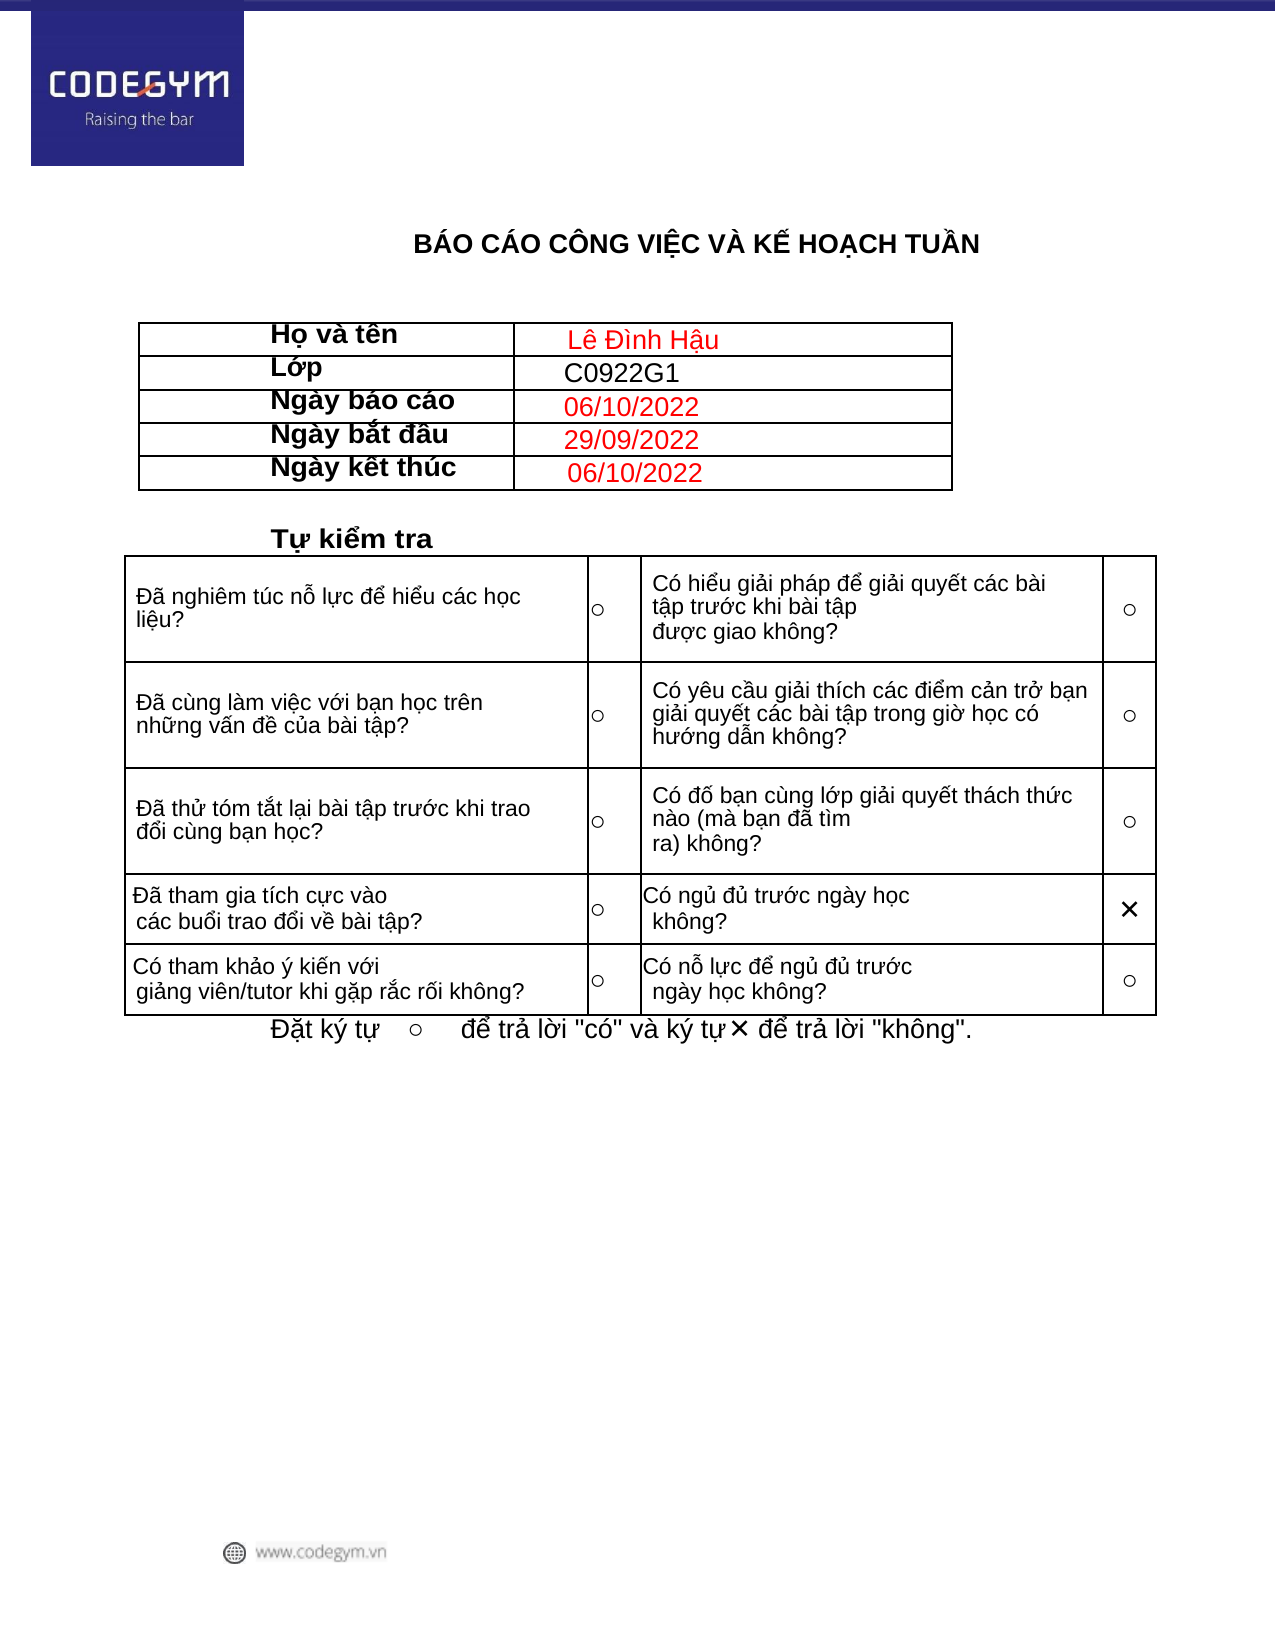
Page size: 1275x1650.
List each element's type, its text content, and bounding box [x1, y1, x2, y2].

table_cell Ngày bắt đầu [140, 424, 513, 455]
table_cell Có nỗ lực để ngủ đủ trước ngày học không? [642, 945, 1102, 1014]
table_cell 29/09/2022 [515, 424, 951, 455]
text BÁO CÁO CÔNG VIỆC VÀ KẾ HOẠCH TUẦN [266, 228, 1127, 259]
picture [223, 1535, 1246, 1636]
table_header Lê Đình Hậu [515, 324, 951, 355]
table_header ○ [1104, 557, 1155, 661]
table_header Họ và tên [140, 324, 513, 355]
table_cell C0922G1 [515, 357, 951, 388]
table_cell Có ngủ đủ trước ngày học không? [642, 875, 1102, 943]
table_cell 06/10/2022 [515, 391, 951, 422]
table_cell Có tham khảo ý kiến với giảng viên/tutor khi gặp rắc rối không? [126, 945, 587, 1014]
table_cell Có yêu cầu giải thích các điểm cản trở bạn giải quyết các bài tập trong giờ học có hướng dẫn không? [642, 663, 1102, 767]
table_cell Lớp [140, 357, 513, 388]
table_header Có hiểu giải pháp để giải quyết các bài tập trước khi bài tập được giao không? [642, 557, 1102, 661]
table_cell Ngày báo cáo [140, 391, 513, 422]
table_cell Đã cùng làm việc với bạn học trên những vấn đề của bài tập? [126, 663, 587, 767]
table_cell ○ [589, 875, 640, 943]
table_cell ○ [589, 945, 640, 1014]
table_header Đã nghiêm túc nỗ lực để hiểu các học liệu? [126, 557, 587, 661]
table_cell ○ [1104, 769, 1155, 873]
table_cell Đã tham gia tích cực vào các buổi trao đổi về bài tập? [126, 875, 587, 943]
table_cell ○ [1104, 663, 1155, 767]
table_cell ○ [589, 769, 640, 873]
table_cell ○ [1104, 945, 1155, 1014]
table_header ○ [589, 557, 640, 661]
table_cell 06/10/2022 [515, 457, 951, 488]
text Tự kiểm tra [270, 523, 1131, 555]
text Đặt ký tự ○ để trả lời "có" và ký tự ✕ để trả lời "không". [270, 1016, 1131, 1044]
table_cell Ngày kết thúc [140, 457, 513, 488]
table_cell ✕ [1104, 875, 1155, 943]
table_cell ○ [589, 663, 640, 767]
table_cell Có đố bạn cùng lớp giải quyết thách thức nào (mà bạn đã tìm ra) không? [642, 769, 1102, 873]
table_cell Đã thử tóm tắt lại bài tập trước khi trao đổi cùng bạn học? [126, 769, 587, 873]
picture [0, 0, 1275, 166]
